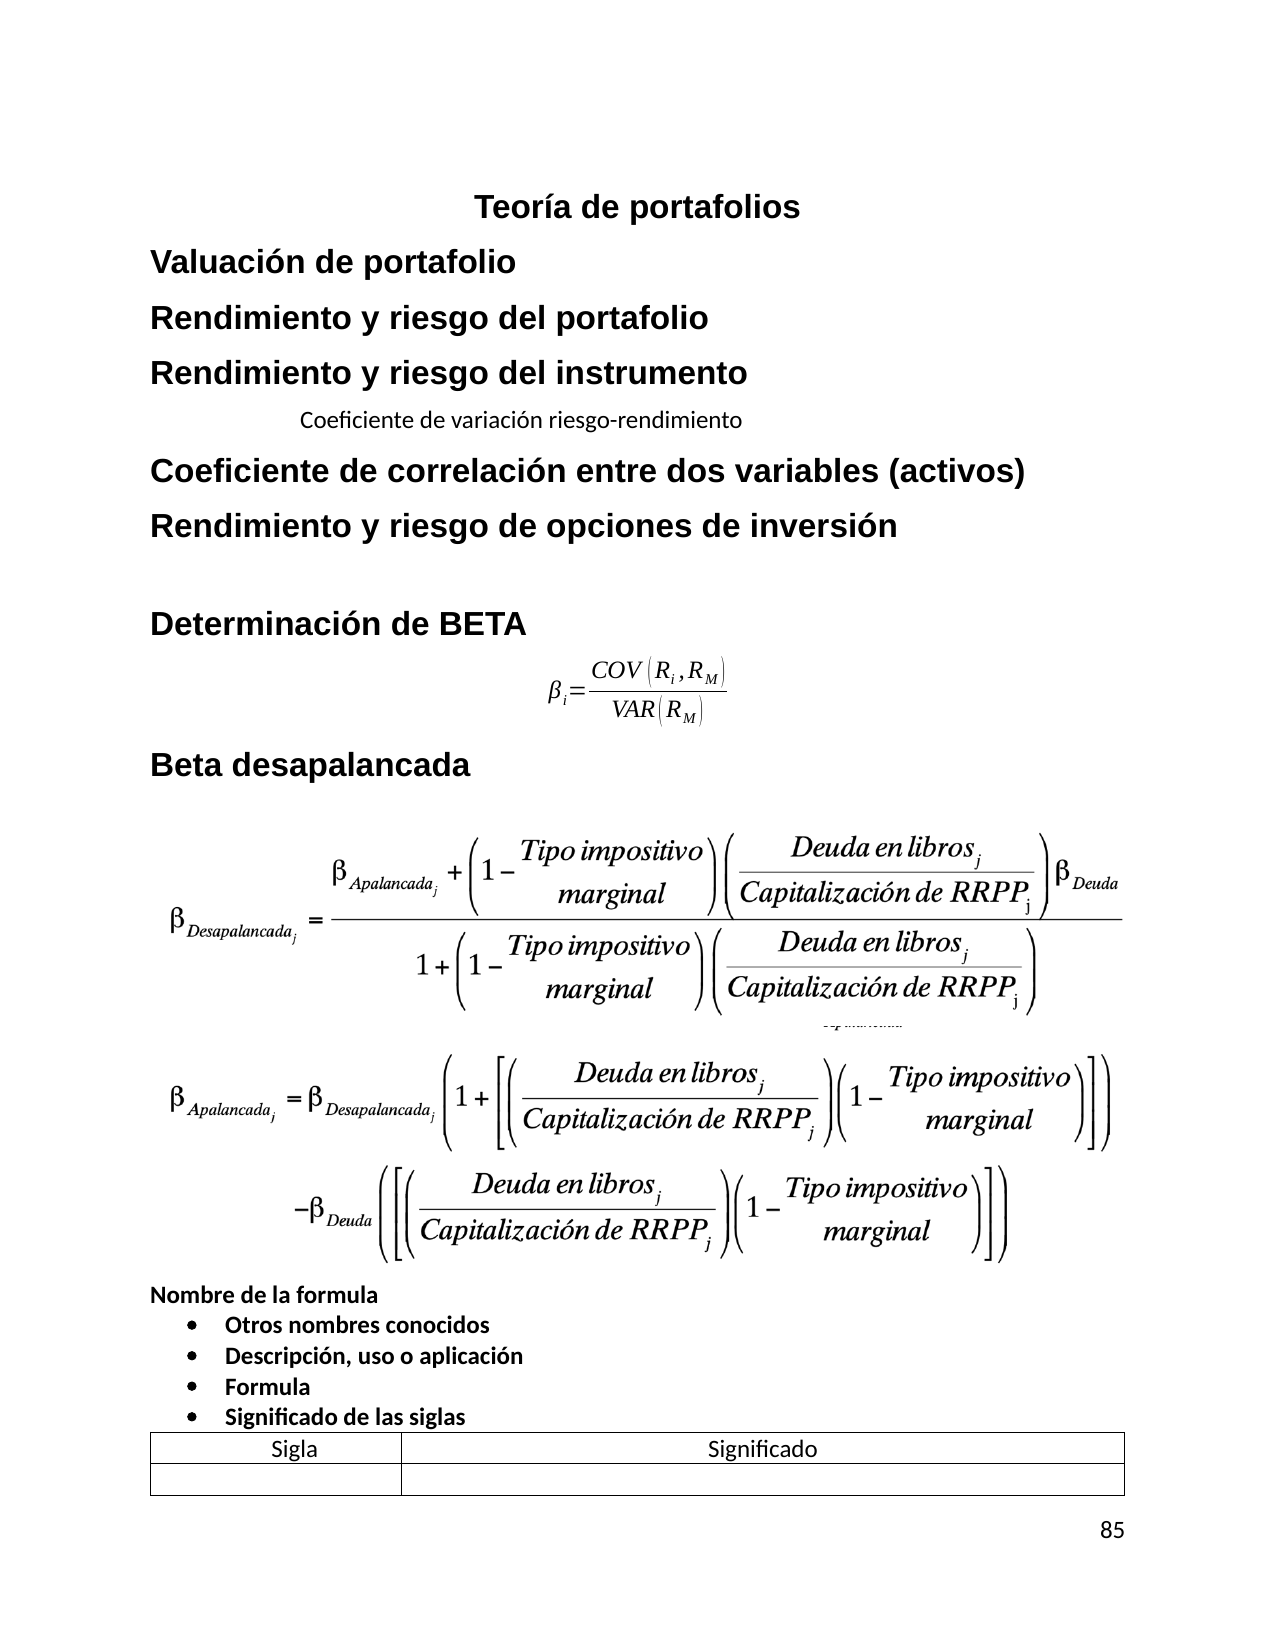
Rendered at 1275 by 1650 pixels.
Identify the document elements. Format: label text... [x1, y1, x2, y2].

table_cell [151, 1464, 401, 1495]
list Otros nombres conocidos [187, 1310, 1125, 1340]
subtitle Teoría de portafolios [150, 187, 1125, 226]
subtitle Determinación de BETA [150, 604, 1125, 643]
subtitle Rendimiento y riesgo de opciones de inversión [150, 506, 1125, 544]
table_cell [402, 1464, 1124, 1495]
list Formula [187, 1371, 1125, 1401]
list Significado de las siglas [187, 1401, 1125, 1432]
text Nombre de la formula [150, 1280, 1125, 1310]
subtitle Valuación de portafolio [150, 243, 1125, 281]
list Descripción, uso o aplicación [187, 1340, 1125, 1371]
text Coeficiente de variación riesgo-rendimiento [225, 404, 1125, 434]
picture [150, 795, 1125, 1280]
table_header Significado [402, 1433, 1124, 1463]
subtitle Beta desapalancada [150, 745, 1125, 783]
subtitle Coeficiente de correlación entre dos variables (activos) [150, 451, 1125, 489]
table_header Sigla [151, 1433, 401, 1463]
subtitle Rendimiento y riesgo del instrumento [150, 353, 1125, 391]
subtitle Rendimiento y riesgo del portafolio [150, 298, 1125, 336]
